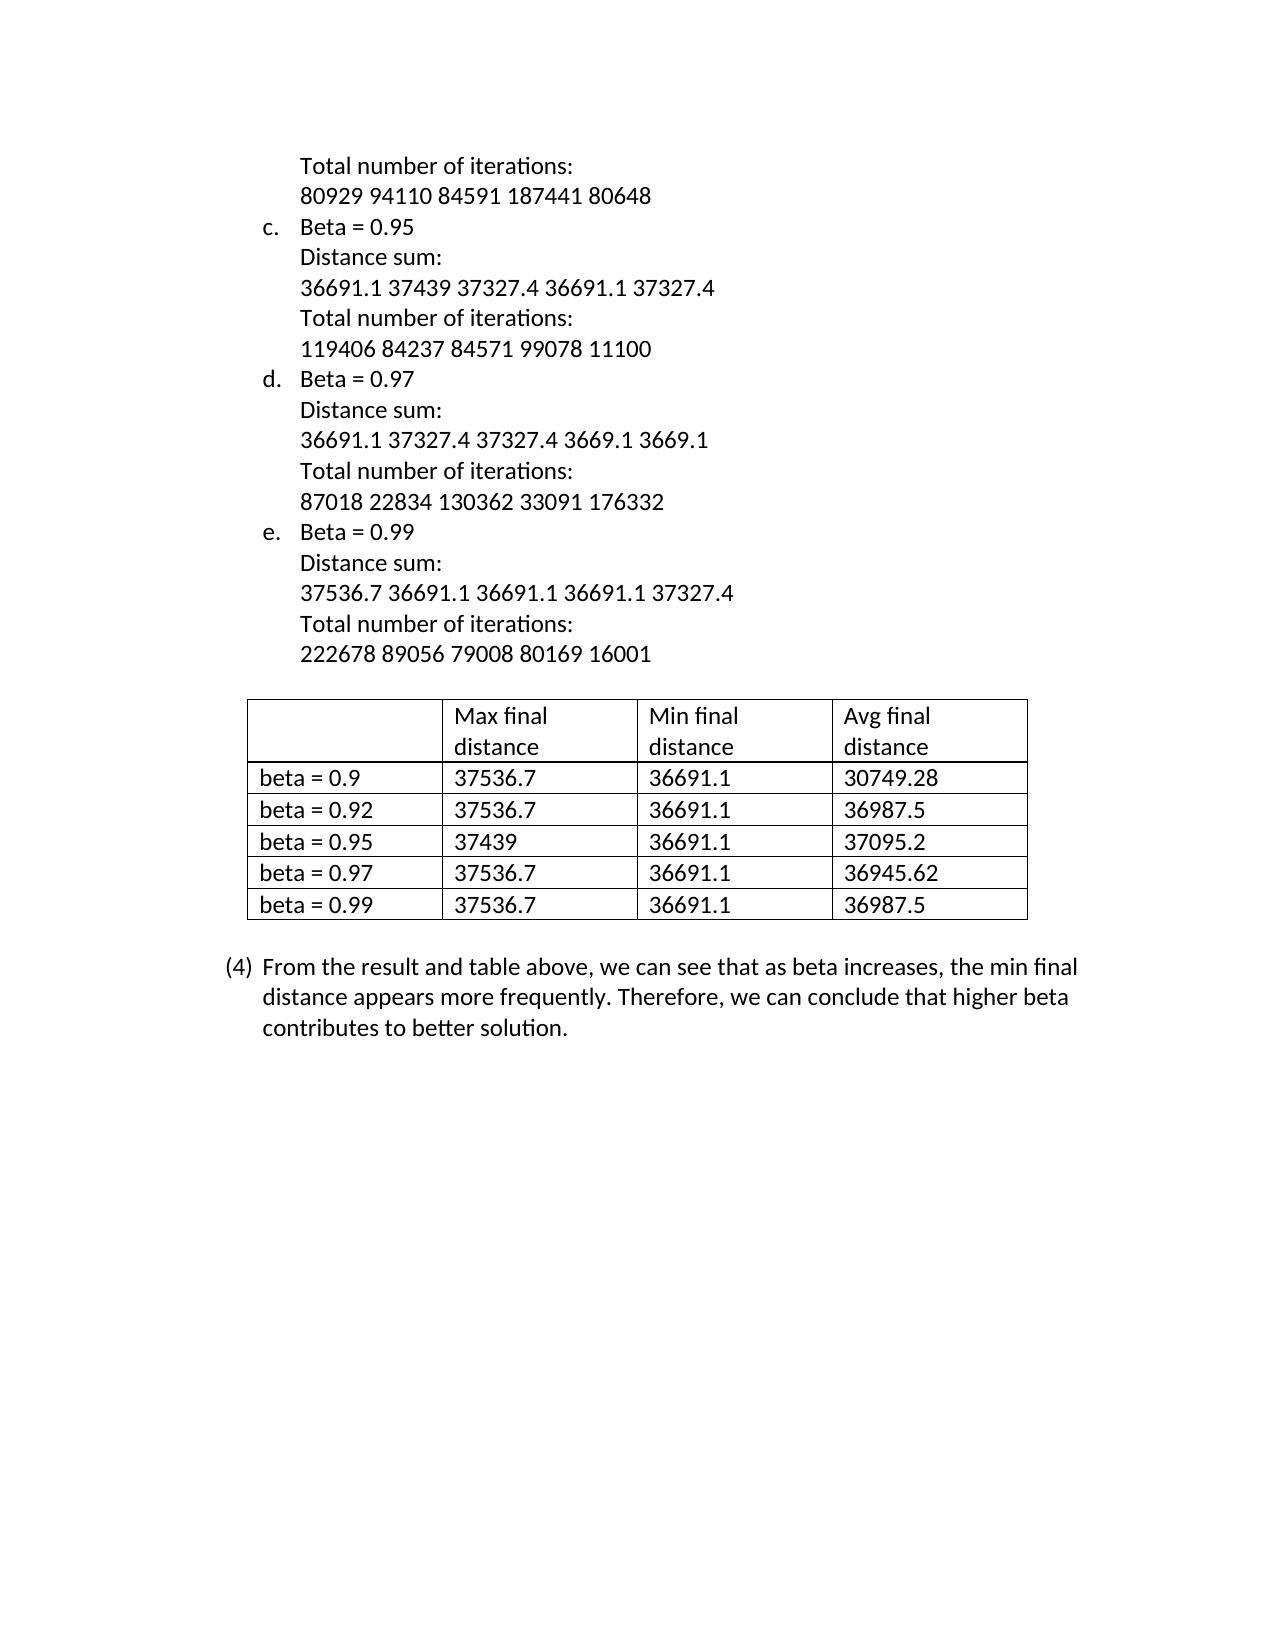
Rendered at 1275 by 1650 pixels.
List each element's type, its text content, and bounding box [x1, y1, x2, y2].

table_cell 37439 [443, 826, 637, 856]
list Total number of iterations: [262, 608, 1125, 638]
list 37536.7 36691.1 36691.1 36691.1 37327.4 [262, 577, 1125, 608]
table_header [248, 700, 442, 761]
list Distance sum: [262, 394, 1125, 425]
list 36691.1 37327.4 37327.4 3669.1 3669.1 [262, 425, 1125, 455]
table_cell 37536.7 [443, 889, 637, 919]
table_cell 36691.1 [638, 763, 832, 793]
list 80929 94110 84591 187441 80648 [262, 181, 1125, 211]
list Beta = 0.99 [262, 516, 1125, 547]
table_cell beta = 0.99 [248, 889, 442, 919]
list 222678 89056 79008 80169 16001 [262, 638, 1125, 669]
table_cell 36987.5 [833, 794, 1027, 824]
table_cell 36691.1 [638, 826, 832, 856]
list Distance sum: [262, 242, 1125, 272]
list Total number of iterations: [262, 150, 1125, 181]
table_cell beta = 0.92 [248, 794, 442, 824]
table_cell 36691.1 [638, 889, 832, 919]
table_cell beta = 0.9 [248, 763, 442, 793]
table_cell 37536.7 [443, 763, 637, 793]
table_cell beta = 0.95 [248, 826, 442, 856]
list Total number of iterations: [262, 455, 1125, 486]
table_cell 36691.1 [638, 794, 832, 824]
table_header Avg final distance [833, 700, 1027, 761]
list Beta = 0.95 [262, 211, 1125, 242]
table_cell 37536.7 [443, 794, 637, 824]
table_cell 36945.62 [833, 857, 1027, 888]
table_cell 37536.7 [443, 857, 637, 888]
list 36691.1 37439 37327.4 36691.1 37327.4 [262, 272, 1125, 303]
table_cell 36691.1 [638, 857, 832, 888]
table_cell 36987.5 [833, 889, 1027, 919]
list 119406 84237 84571 99078 11100 [262, 333, 1125, 364]
table_cell 30749.28 [833, 763, 1027, 793]
list From the result and table above, we can see that as beta increases, the min final distance appears more frequently. Therefore, we can conclude that higher beta contributes to better solution. [225, 951, 1125, 1042]
list Total number of iterations: [262, 303, 1125, 333]
table_cell beta = 0.97 [248, 857, 442, 888]
list 87018 22834 130362 33091 176332 [262, 486, 1125, 516]
list Beta = 0.97 [262, 364, 1125, 394]
table_cell 37095.2 [833, 826, 1027, 856]
list Distance sum: [262, 547, 1125, 577]
table_header Max final distance [443, 700, 637, 761]
table_header Min final distance [638, 700, 832, 761]
